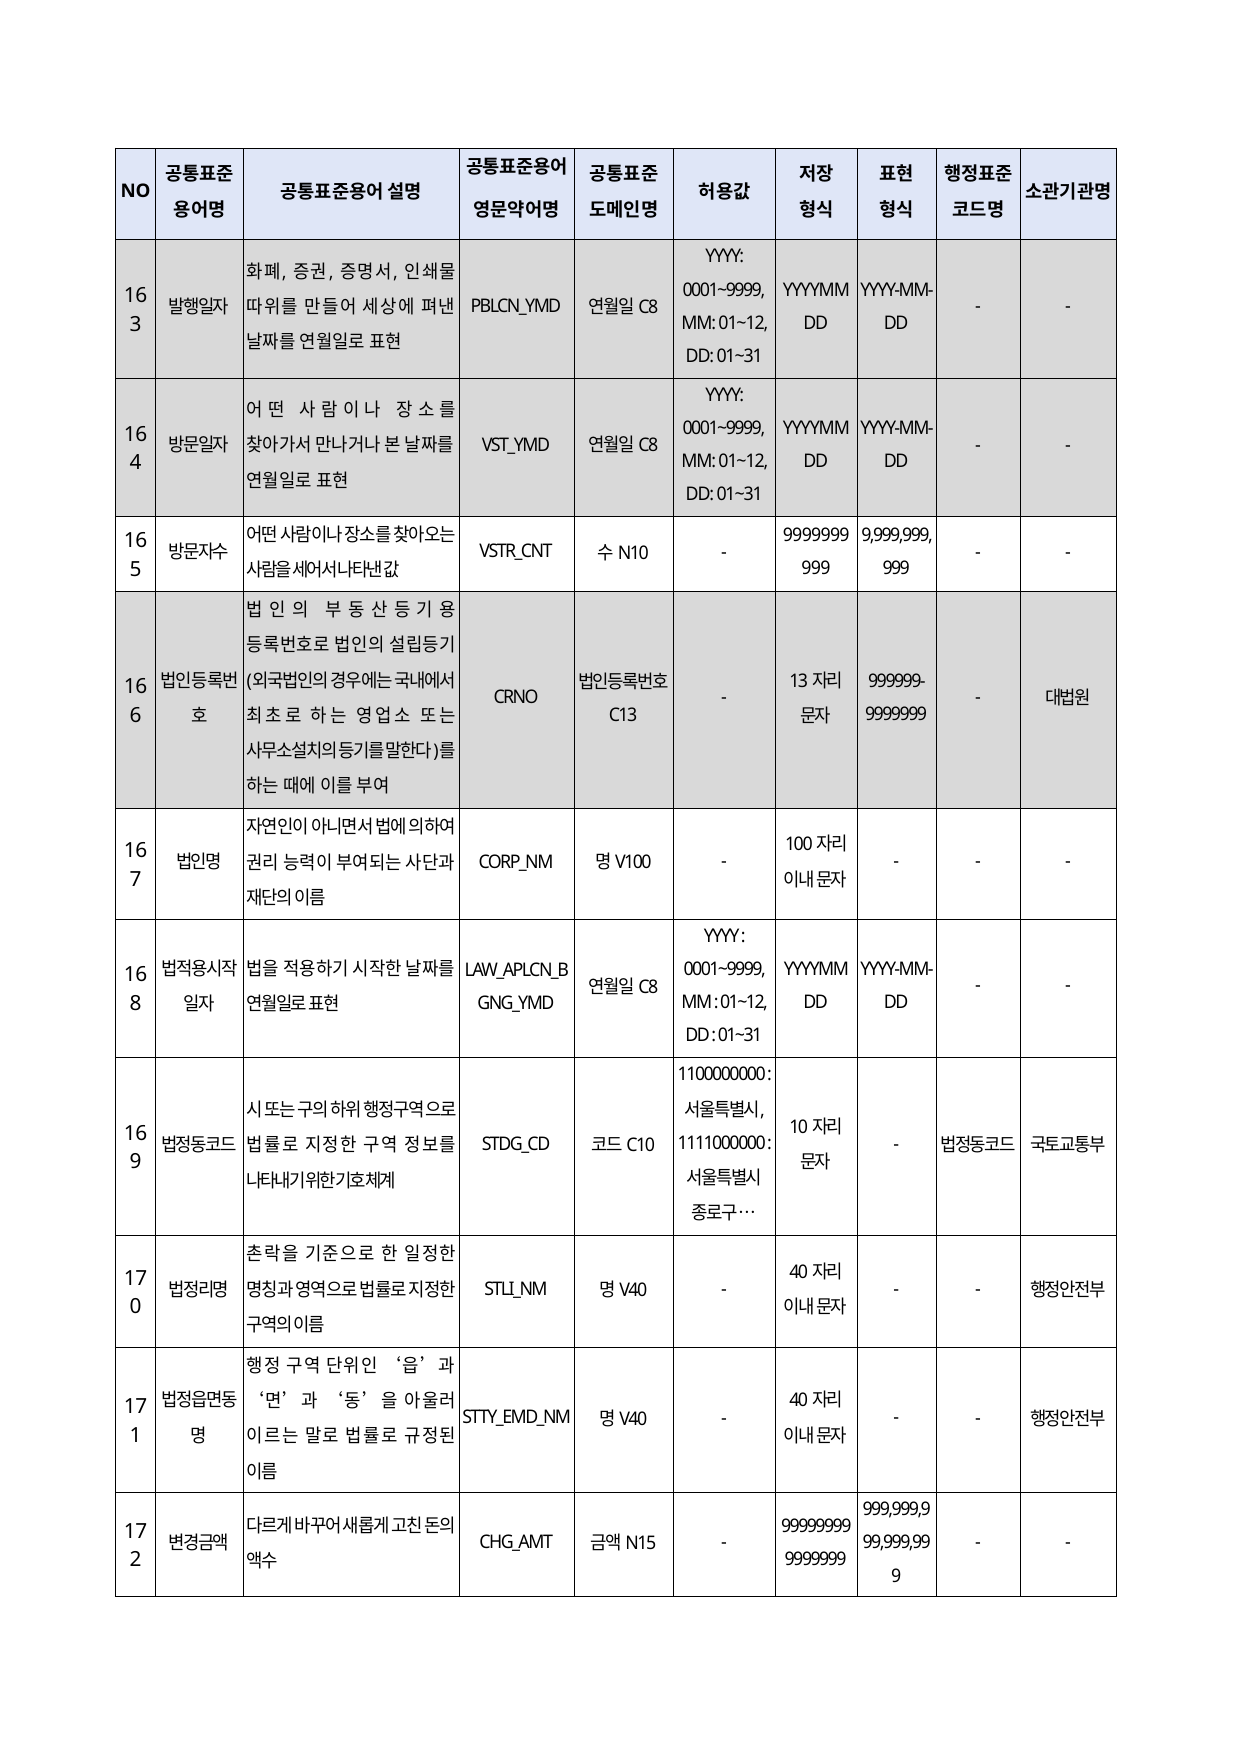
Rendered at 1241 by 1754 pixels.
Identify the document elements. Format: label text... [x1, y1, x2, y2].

table_cell YYYY-MM-DD [858, 240, 936, 378]
table_cell 172 [116, 1493, 155, 1596]
table_cell 연월일C8 [575, 240, 673, 378]
table_cell - [1021, 240, 1116, 378]
table_cell YYYYMMDD [776, 240, 857, 378]
table_cell 법인등록번호C13 [575, 592, 673, 808]
table_cell 자연인이 아니면서 법에 의하여 권리 능력이 부여되는 사단과 재단의 이름 [244, 809, 459, 918]
table_cell 10자리 문자 [776, 1058, 857, 1235]
table_cell YYYY-MM-DD [858, 379, 936, 516]
table_cell - [674, 809, 775, 918]
table_header 소관기관명 [1021, 149, 1116, 239]
table_cell 999999-9999999 [858, 592, 936, 808]
table_cell - [674, 1236, 775, 1347]
table_cell - [937, 517, 1020, 591]
table_cell CHG_AMT [460, 1493, 574, 1596]
table_cell YYYYMMDD [776, 920, 857, 1057]
table_cell 변경금액 [156, 1493, 243, 1596]
table_cell 방문일자 [156, 379, 243, 516]
table_cell 수N10 [575, 517, 673, 591]
table_cell 코드C10 [575, 1058, 673, 1235]
table_cell - [1021, 920, 1116, 1057]
table_cell 171 [116, 1348, 155, 1492]
table_cell - [1021, 379, 1116, 516]
table_cell 169 [116, 1058, 155, 1235]
table_cell 어떤 사람이나 장소를 찾아가서 만나거나 본 날짜를 연월일로 표현 [244, 379, 459, 516]
table_header 공통표준 용어명 [156, 149, 243, 239]
table_cell 166 [116, 592, 155, 808]
table_cell 행정 구역 단위인 ‘읍’과 ‘면’과 ‘동’을 아울러 이르는 말로 법률로 규정된 이름 [244, 1348, 459, 1492]
table_cell 법정동코드 [156, 1058, 243, 1235]
table_header 허용값 [674, 149, 775, 239]
table_cell 100자리 이내 문자 [776, 809, 857, 918]
table_cell YYYY: 0001~9999, MM: 01~12, DD: 01~31 [674, 240, 775, 378]
table_cell PBLCN_YMD [460, 240, 574, 378]
table_cell - [937, 1236, 1020, 1347]
table_cell 167 [116, 809, 155, 918]
table_cell 명V40 [575, 1236, 673, 1347]
table_cell - [1021, 517, 1116, 591]
table_cell STDG_CD [460, 1058, 574, 1235]
table_header 공통표준용어 설명 [244, 149, 459, 239]
table_cell 발행일자 [156, 240, 243, 378]
table_cell 법정리명 [156, 1236, 243, 1347]
table_cell 170 [116, 1236, 155, 1347]
table_cell YYYYMMDD [776, 379, 857, 516]
table_cell - [937, 920, 1020, 1057]
table_cell 9,999,999,999 [858, 517, 936, 591]
table_cell - [858, 1058, 936, 1235]
table_header 행정표준코드명 [937, 149, 1020, 239]
table_cell - [858, 1236, 936, 1347]
table_cell 1100000000 : 서울특별시, 1111000000 : 서울특별시 종로구 … [674, 1058, 775, 1235]
table_cell 법을 적용하기 시작한 날짜를 연월일로 표현 [244, 920, 459, 1057]
table_cell 164 [116, 379, 155, 516]
table_cell 165 [116, 517, 155, 591]
table_cell 999,999,999,999,999 [858, 1493, 936, 1596]
table_cell 9999999999 [776, 517, 857, 591]
table_cell - [674, 1348, 775, 1492]
table_cell 어떤 사람이나 장소를 찾아오는 사람을 세어서 나타낸 값 [244, 517, 459, 591]
table_cell 법적용시작일자 [156, 920, 243, 1057]
table_cell VST_YMD [460, 379, 574, 516]
table_cell - [937, 240, 1020, 378]
table_cell VSTR_CNT [460, 517, 574, 591]
table_cell 연월일C8 [575, 379, 673, 516]
table_cell - [937, 379, 1020, 516]
table_cell 168 [116, 920, 155, 1057]
table_cell - [1021, 809, 1116, 918]
table_cell CORP_NM [460, 809, 574, 918]
table_header 공통표준용어 영문약어명 [460, 149, 574, 239]
table_cell 대법원 [1021, 592, 1116, 808]
table_cell STLI_NM [460, 1236, 574, 1347]
table_cell 연월일C8 [575, 920, 673, 1057]
table_cell - [937, 1348, 1020, 1492]
table_cell 시 또는 구의 하위 행정구역으로 법률로 지정한 구역 정보를 나타내기 위한 기호 체계 [244, 1058, 459, 1235]
table_cell 법인명 [156, 809, 243, 918]
table_cell - [858, 1348, 936, 1492]
table_cell - [937, 592, 1020, 808]
table_cell - [674, 592, 775, 808]
table_cell CRNO [460, 592, 574, 808]
table_cell 13자리 문자 [776, 592, 857, 808]
table_cell 행정안전부 [1021, 1236, 1116, 1347]
table_header 저장 형식 [776, 149, 857, 239]
table_header 공통표준 도메인명 [575, 149, 673, 239]
table_header NO [116, 149, 155, 239]
table_cell 법정읍면동명 [156, 1348, 243, 1492]
table_cell 163 [116, 240, 155, 378]
table_cell 법인의 부동산등기용 등록번호로 법인의 설립등기(외국법인의 경우에는 국내에서 최초로 하는 영업소 또는 사무소설치의 등기를 말한다)를 하는 때에 이를 부여 [244, 592, 459, 808]
table_cell - [937, 1493, 1020, 1596]
table_cell 국토교통부 [1021, 1058, 1116, 1235]
table_cell - [674, 1493, 775, 1596]
table_header 표현 형식 [858, 149, 936, 239]
table_cell - [937, 809, 1020, 918]
table_cell 금액N15 [575, 1493, 673, 1596]
table_cell 법정동코드 [937, 1058, 1020, 1235]
table_cell 명V40 [575, 1348, 673, 1492]
table_cell STTY_EMD_NM [460, 1348, 574, 1492]
table_cell YYYY-MM-DD [858, 920, 936, 1057]
table_cell 촌락을 기준으로 한 일정한 명칭과 영역으로 법률로 지정한 구역의 이름 [244, 1236, 459, 1347]
table_cell YYYY: 0001~9999, MM: 01~12, DD: 01~31 [674, 379, 775, 516]
table_cell LAW_APLCN_BGNG_YMD [460, 920, 574, 1057]
table_cell - [1021, 1493, 1116, 1596]
table_cell 행정안전부 [1021, 1348, 1116, 1492]
table_cell 다르게 바꾸어 새롭게 고친 돈의 액수 [244, 1493, 459, 1596]
table_cell 방문자수 [156, 517, 243, 591]
table_cell 40자리 이내 문자 [776, 1348, 857, 1492]
table_cell 명V100 [575, 809, 673, 918]
table_cell 법인등록번호 [156, 592, 243, 808]
table_cell - [858, 809, 936, 918]
table_cell 999999999999999 [776, 1493, 857, 1596]
table_cell YYYY : 0001~9999, MM : 01~12, DD : 01~31 [674, 920, 775, 1057]
table_cell 화폐, 증권, 증명서, 인쇄물 따위를 만들어 세상에 펴낸 날짜를 연월일로 표현 [244, 240, 459, 378]
table_cell 40자리 이내 문자 [776, 1236, 857, 1347]
table_cell - [674, 517, 775, 591]
